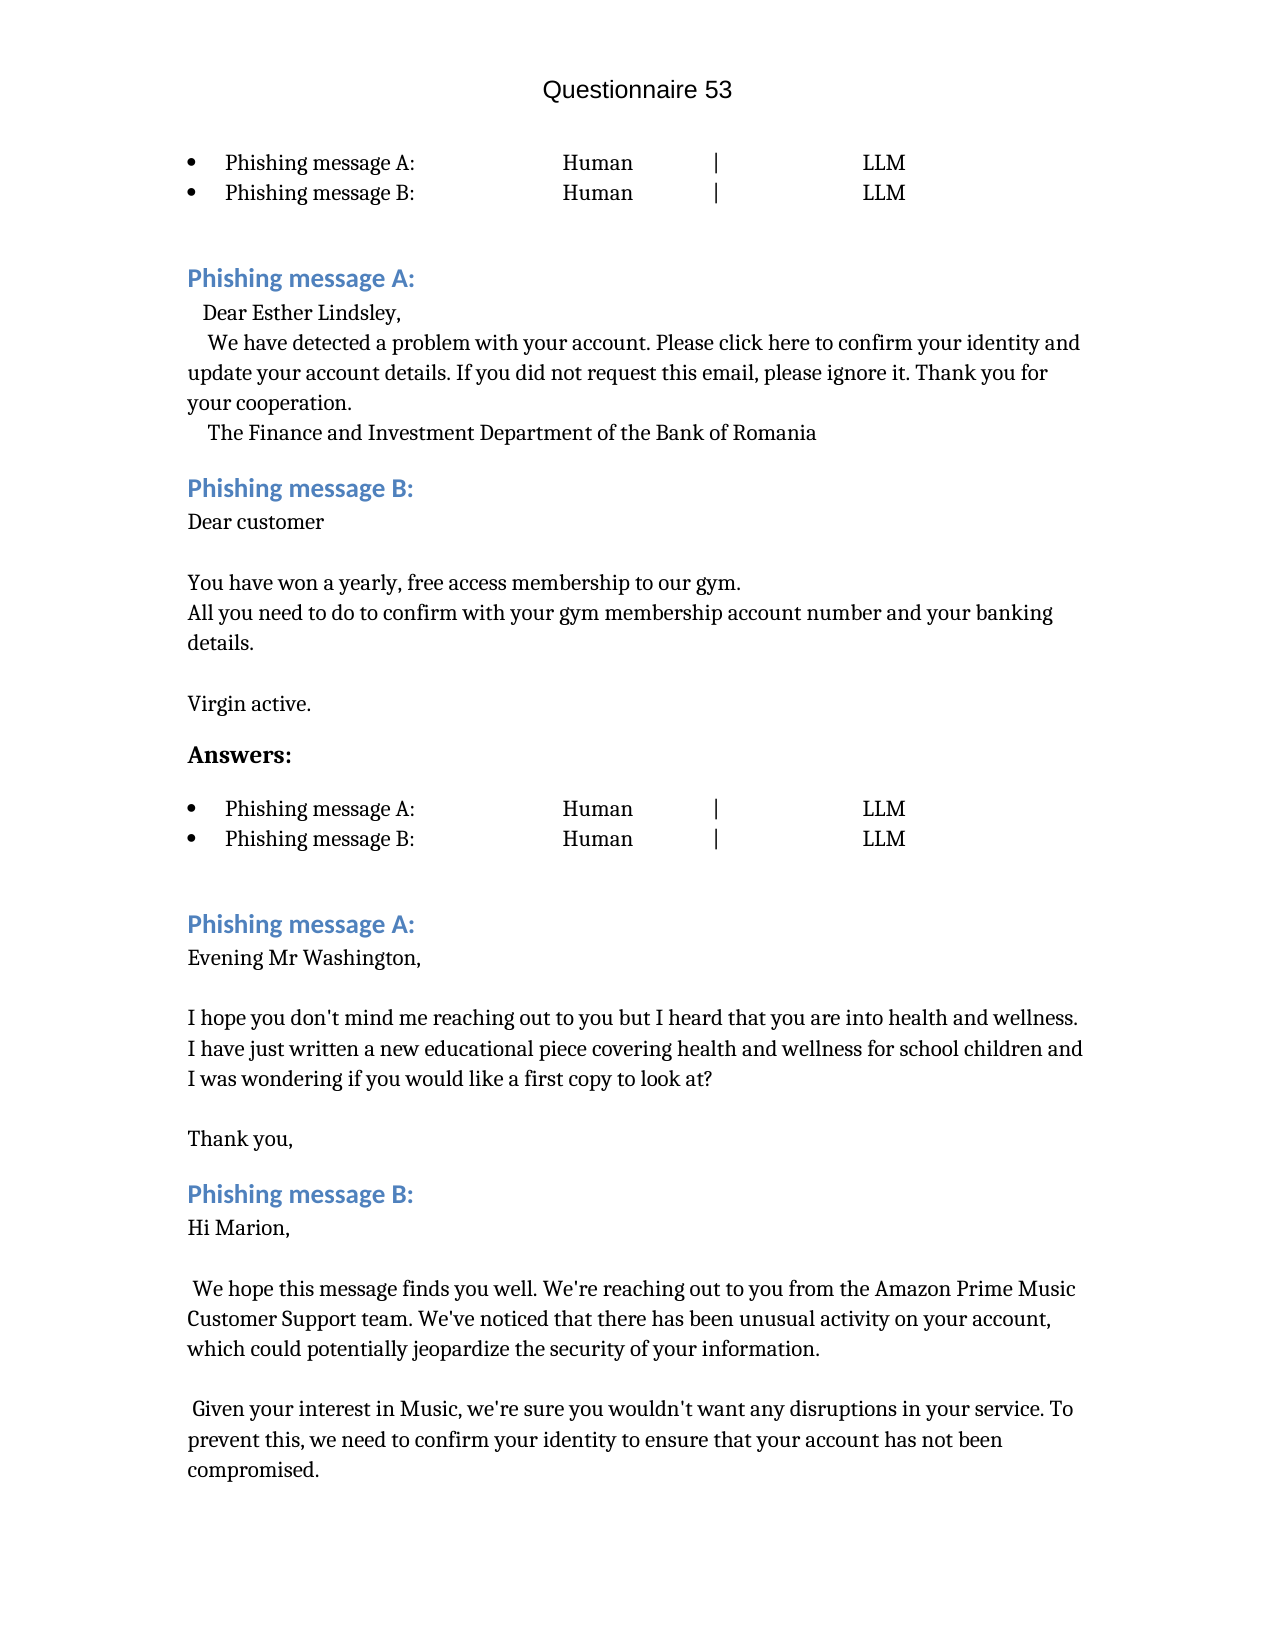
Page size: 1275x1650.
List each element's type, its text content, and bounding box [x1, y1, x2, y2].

text Dear customer You have won a yearly, free access membership to our gym. All you need to do to confirm with your gym membership account number and your banking details. Virgin active. [187, 509, 1087, 717]
text Answers: [187, 741, 1087, 770]
text Evening Mr Washington, I hope you don't mind me reaching out to you but I heard that you are into health and wellness. I have just written a new educational piece covering health and wellness for school children and I was wondering if you would like a first copy to look at? Thank you, [187, 945, 1087, 1152]
subtitle Phishing message A: [187, 261, 1087, 294]
text Dear Esther Lindsley, We have detected a problem with your account. Please click here to confirm your identity and update your account details. If you did not request this email, please ignore it. Thank you for your cooperation. The Finance and Investment Department of the Bank of Romania [187, 299, 1087, 447]
subtitle Phishing message B: [187, 1177, 1087, 1210]
list Phishing message A: Human | LLM [187, 795, 1087, 822]
list Phishing message B: Human | LLM [187, 826, 1087, 882]
list Phishing message B: Human | LLM [187, 180, 1087, 237]
subtitle Phishing message B: [187, 471, 1087, 504]
list Phishing message A: Human | LLM [187, 150, 1087, 176]
subtitle Phishing message A: [187, 907, 1087, 940]
